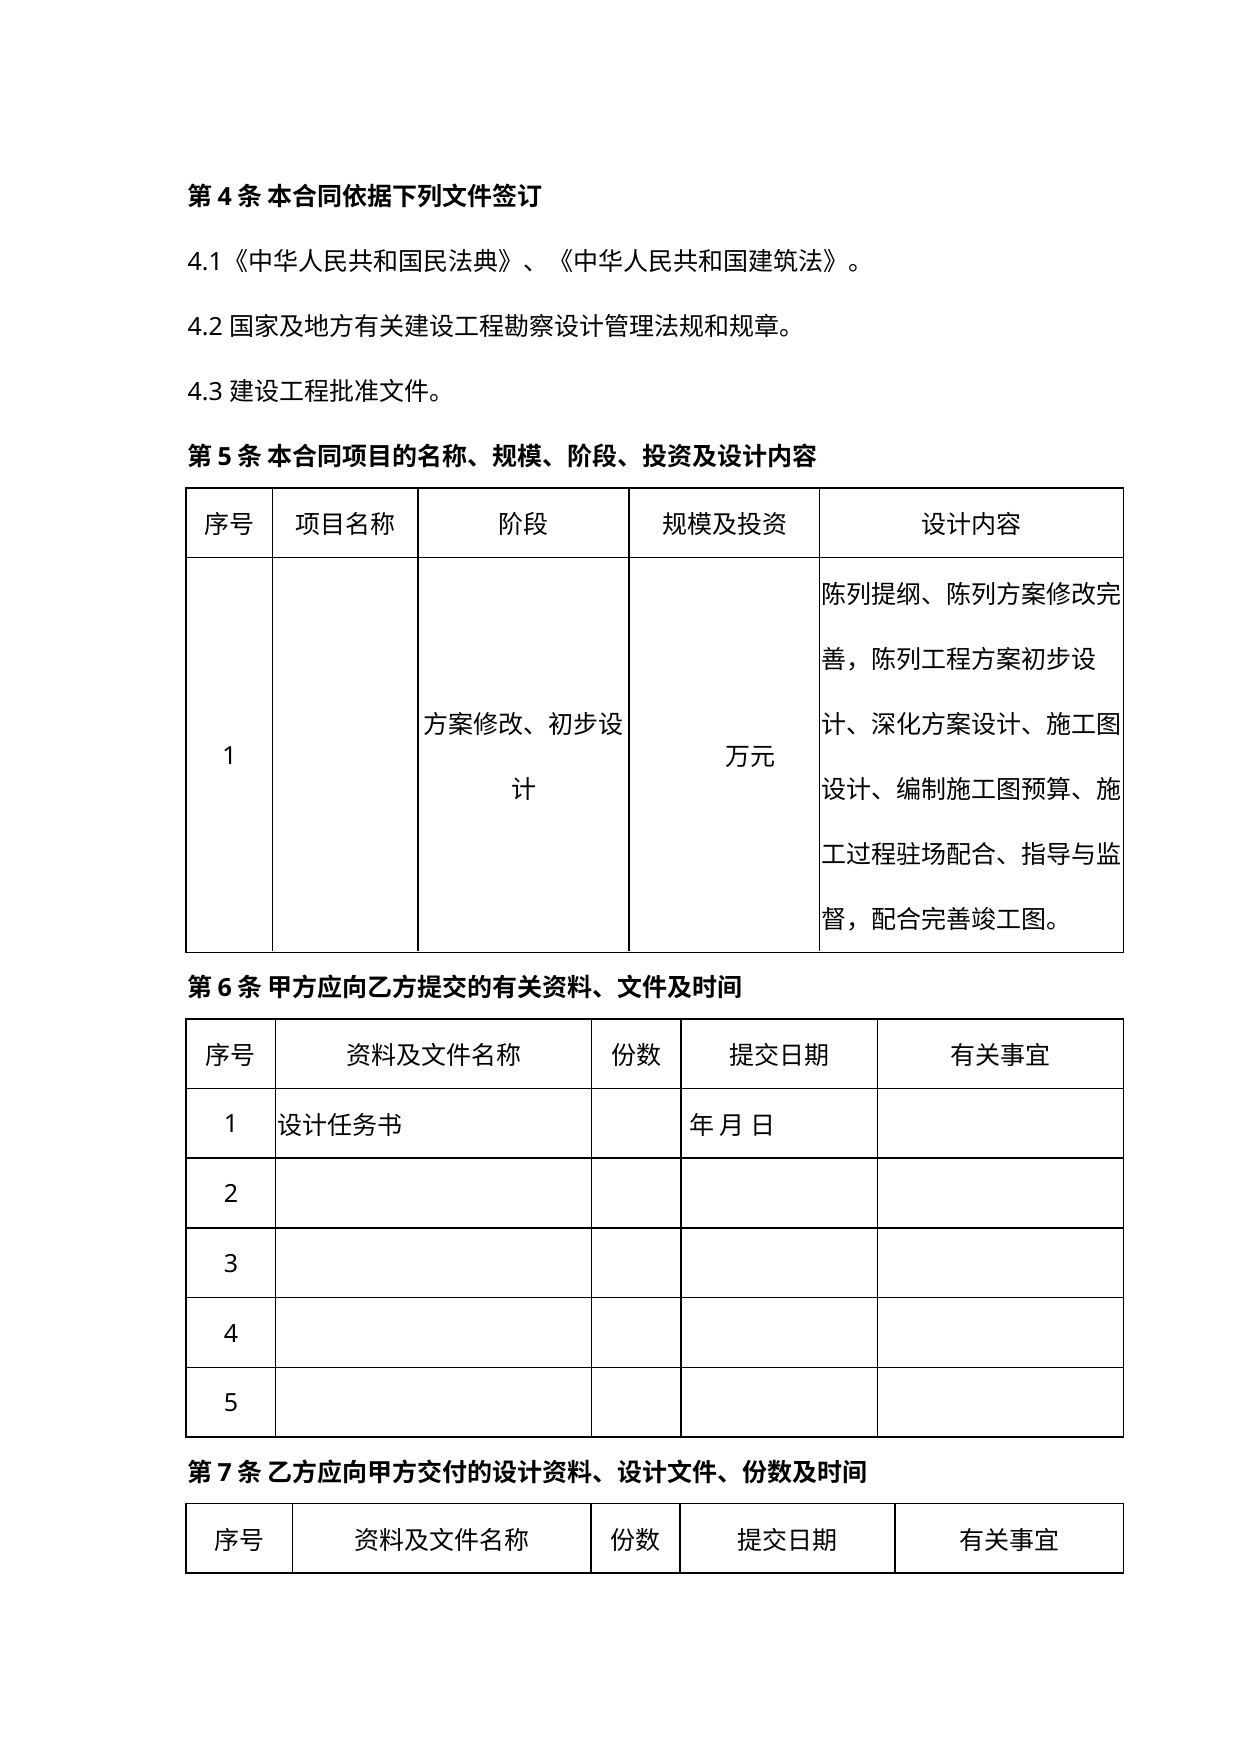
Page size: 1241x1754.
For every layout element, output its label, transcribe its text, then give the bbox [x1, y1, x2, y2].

table_header 提交日期 [681, 1504, 894, 1572]
text 4.2 国家及地方有关建设工程勘察设计管理法规和规章。 [187, 292, 1053, 357]
table_cell 万元 [630, 558, 819, 951]
table_cell 设计任务书 [276, 1089, 591, 1157]
table_header 序号 [187, 1504, 292, 1572]
table_cell [273, 558, 417, 951]
table_cell 方案修改、初步设计 [419, 558, 628, 951]
table_header 序号 [187, 1020, 275, 1088]
table_cell [878, 1229, 1123, 1297]
table_cell 1 [187, 558, 272, 951]
table_header 资料及文件名称 [293, 1504, 590, 1572]
table_cell 陈列提纲、陈列方案修改完善，陈列工程方案初步设计、深化方案设计、施工图设计、编制施工图预算、施工过程驻场配合、指导与监督，配合完善竣工图。 [820, 558, 1123, 951]
table_header 阶段 [419, 489, 628, 557]
table_header 项目名称 [273, 489, 417, 557]
table_cell 5 [187, 1368, 275, 1436]
table_cell [276, 1298, 591, 1366]
table_cell 1 [187, 1089, 275, 1157]
table_header 资料及文件名称 [276, 1020, 591, 1088]
table_header 设计内容 [820, 489, 1123, 557]
table_cell [682, 1229, 877, 1297]
table_cell 4 [187, 1298, 275, 1366]
table_header 份数 [592, 1020, 680, 1088]
table_cell [878, 1298, 1123, 1366]
table_header 有关事宜 [896, 1504, 1123, 1572]
table_cell [276, 1159, 591, 1227]
text 第6条 甲方应向乙方提交的有关资料、文件及时间 [187, 953, 1053, 1018]
table_cell [878, 1368, 1123, 1436]
table_header 份数 [592, 1504, 679, 1572]
table_cell [592, 1368, 680, 1436]
table_cell [682, 1298, 877, 1366]
table_cell 2 [187, 1159, 275, 1227]
table_cell [276, 1368, 591, 1436]
table_cell [682, 1159, 877, 1227]
table_cell [592, 1159, 680, 1227]
table_cell [878, 1089, 1123, 1157]
table_cell [276, 1229, 591, 1297]
table_cell [878, 1159, 1123, 1227]
text 4.3 建设工程批准文件。 [187, 357, 1053, 422]
table_header 有关事宜 [878, 1020, 1123, 1088]
table_cell 3 [187, 1229, 275, 1297]
table_cell [592, 1089, 680, 1157]
text 4.1《中华人民共和国民法典》、《中华人民共和国建筑法》。 [187, 227, 1053, 292]
table_header 提交日期 [682, 1020, 877, 1088]
table_cell [592, 1298, 680, 1366]
text 第5条 本合同项目的名称、规模、阶段、投资及设计内容 [187, 422, 1053, 487]
table_cell [682, 1368, 877, 1436]
text 第7条 乙方应向甲方交付的设计资料、设计文件、份数及时间 [187, 1438, 1053, 1503]
table_header 序号 [187, 489, 272, 557]
table_cell 年 月 日 [682, 1089, 877, 1157]
table_header 规模及投资 [630, 489, 819, 557]
table_cell [592, 1229, 680, 1297]
text 第4条 本合同依据下列文件签订 [187, 162, 1053, 227]
